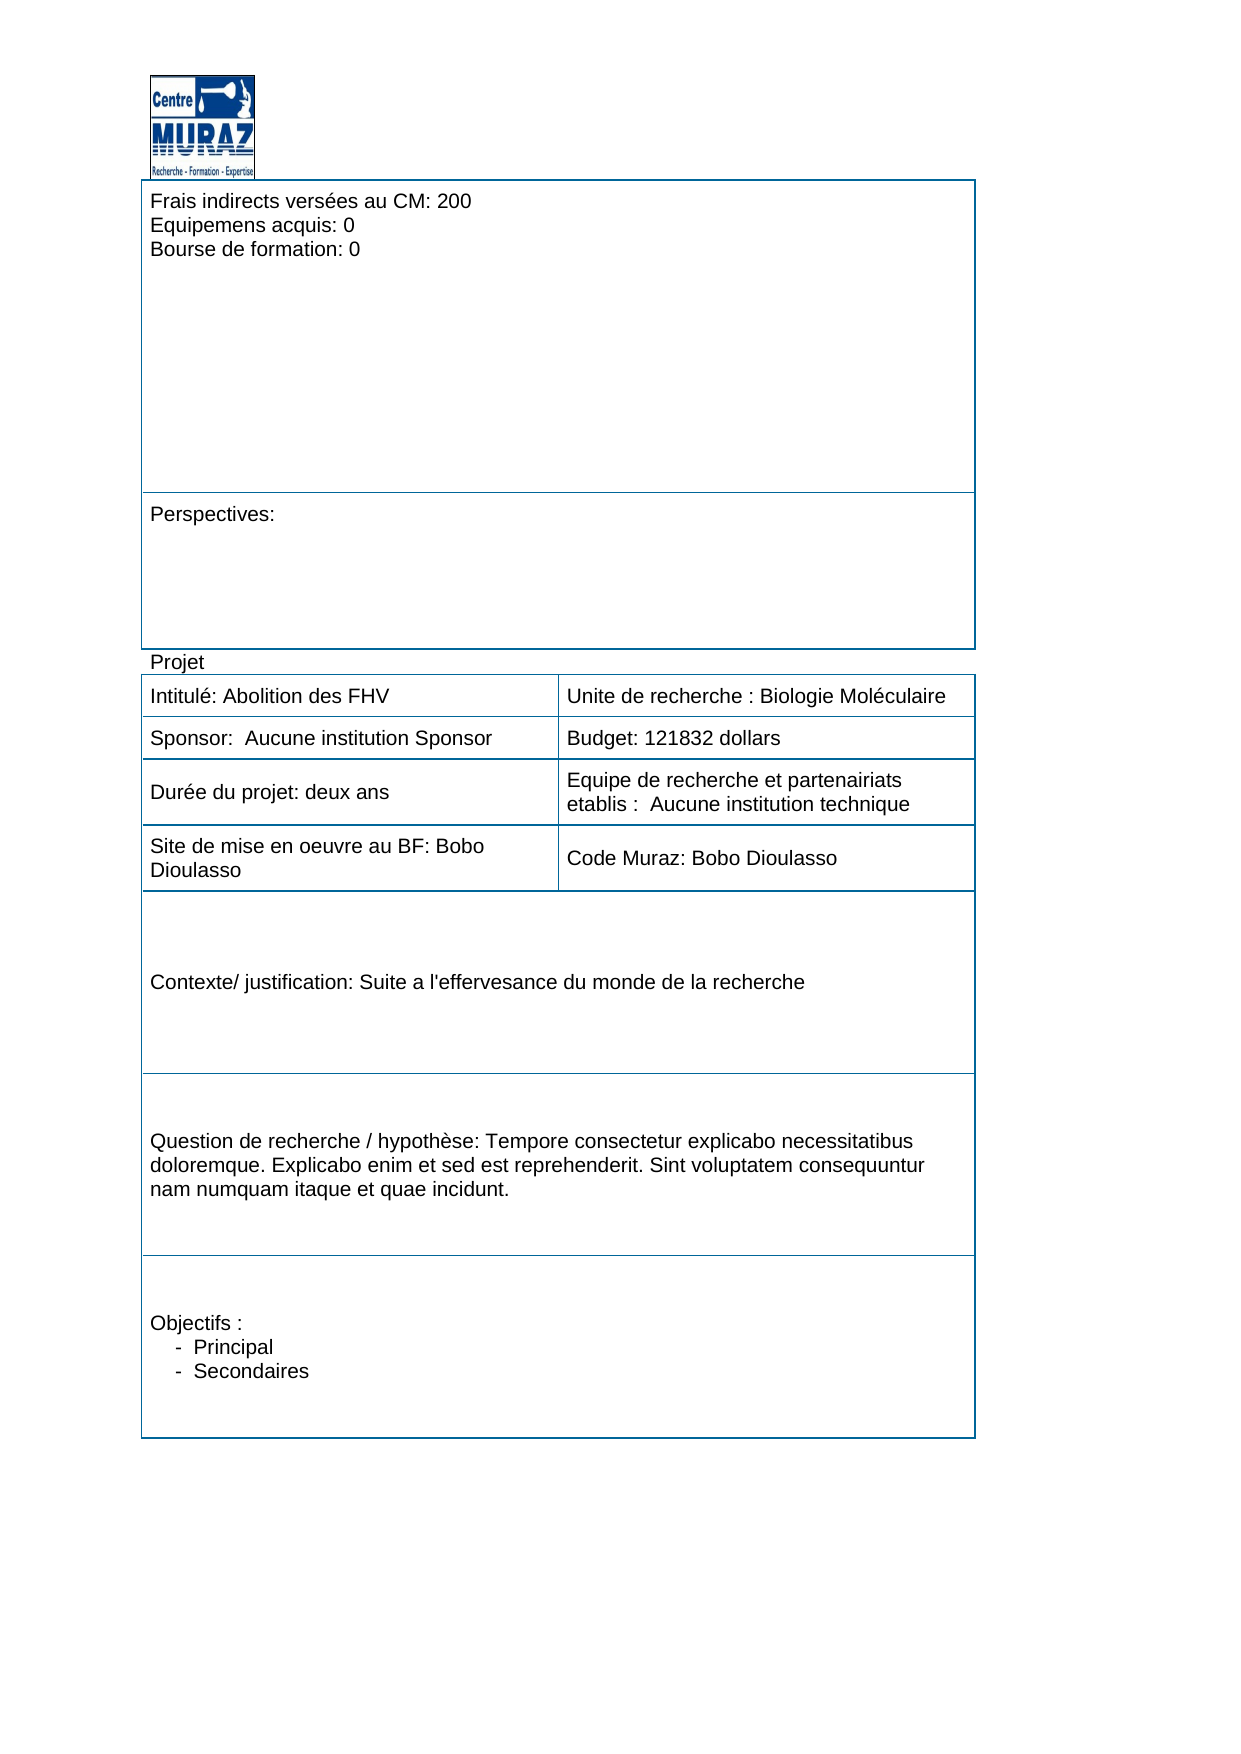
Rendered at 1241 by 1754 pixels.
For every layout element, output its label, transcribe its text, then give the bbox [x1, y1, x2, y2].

table_header Unite de recherche : Biologie Moléculaire [559, 675, 974, 716]
text Projet [150, 649, 1090, 673]
table_cell Frais indirects versées au CM: 200 Equipemens acquis: 0 Bourse de formation: 0 [142, 181, 974, 492]
table_cell Objectifs : - Principal - Secondaires [142, 1256, 974, 1437]
table_cell Sponsor: Aucune institution Sponsor [142, 717, 558, 758]
table_cell Site de mise en oeuvre au BF: Bobo Dioulasso [142, 825, 558, 890]
table_header Intitulé: Abolition des FHV [142, 675, 558, 716]
table_cell Budget: 121832 dollars [559, 717, 974, 758]
table_cell Question de recherche / hypothèse: Tempore consectetur explicabo necessitatibus doloremque. Explicabo enim et sed est reprehenderit. Sint voluptatem consequuntur nam numquam itaque et quae incidunt. [142, 1074, 974, 1255]
picture [151, 76, 254, 178]
table_cell Perspectives: [142, 493, 974, 648]
table_cell Durée du projet: deux ans [142, 759, 558, 824]
table_cell Equipe de recherche et partenairiats etablis : Aucune institution technique [559, 760, 974, 824]
table_cell Code Muraz: Bobo Dioulasso [559, 826, 974, 890]
table_cell Contexte/ justification: Suite a l'effervesance du monde de la recherche [142, 891, 974, 1072]
